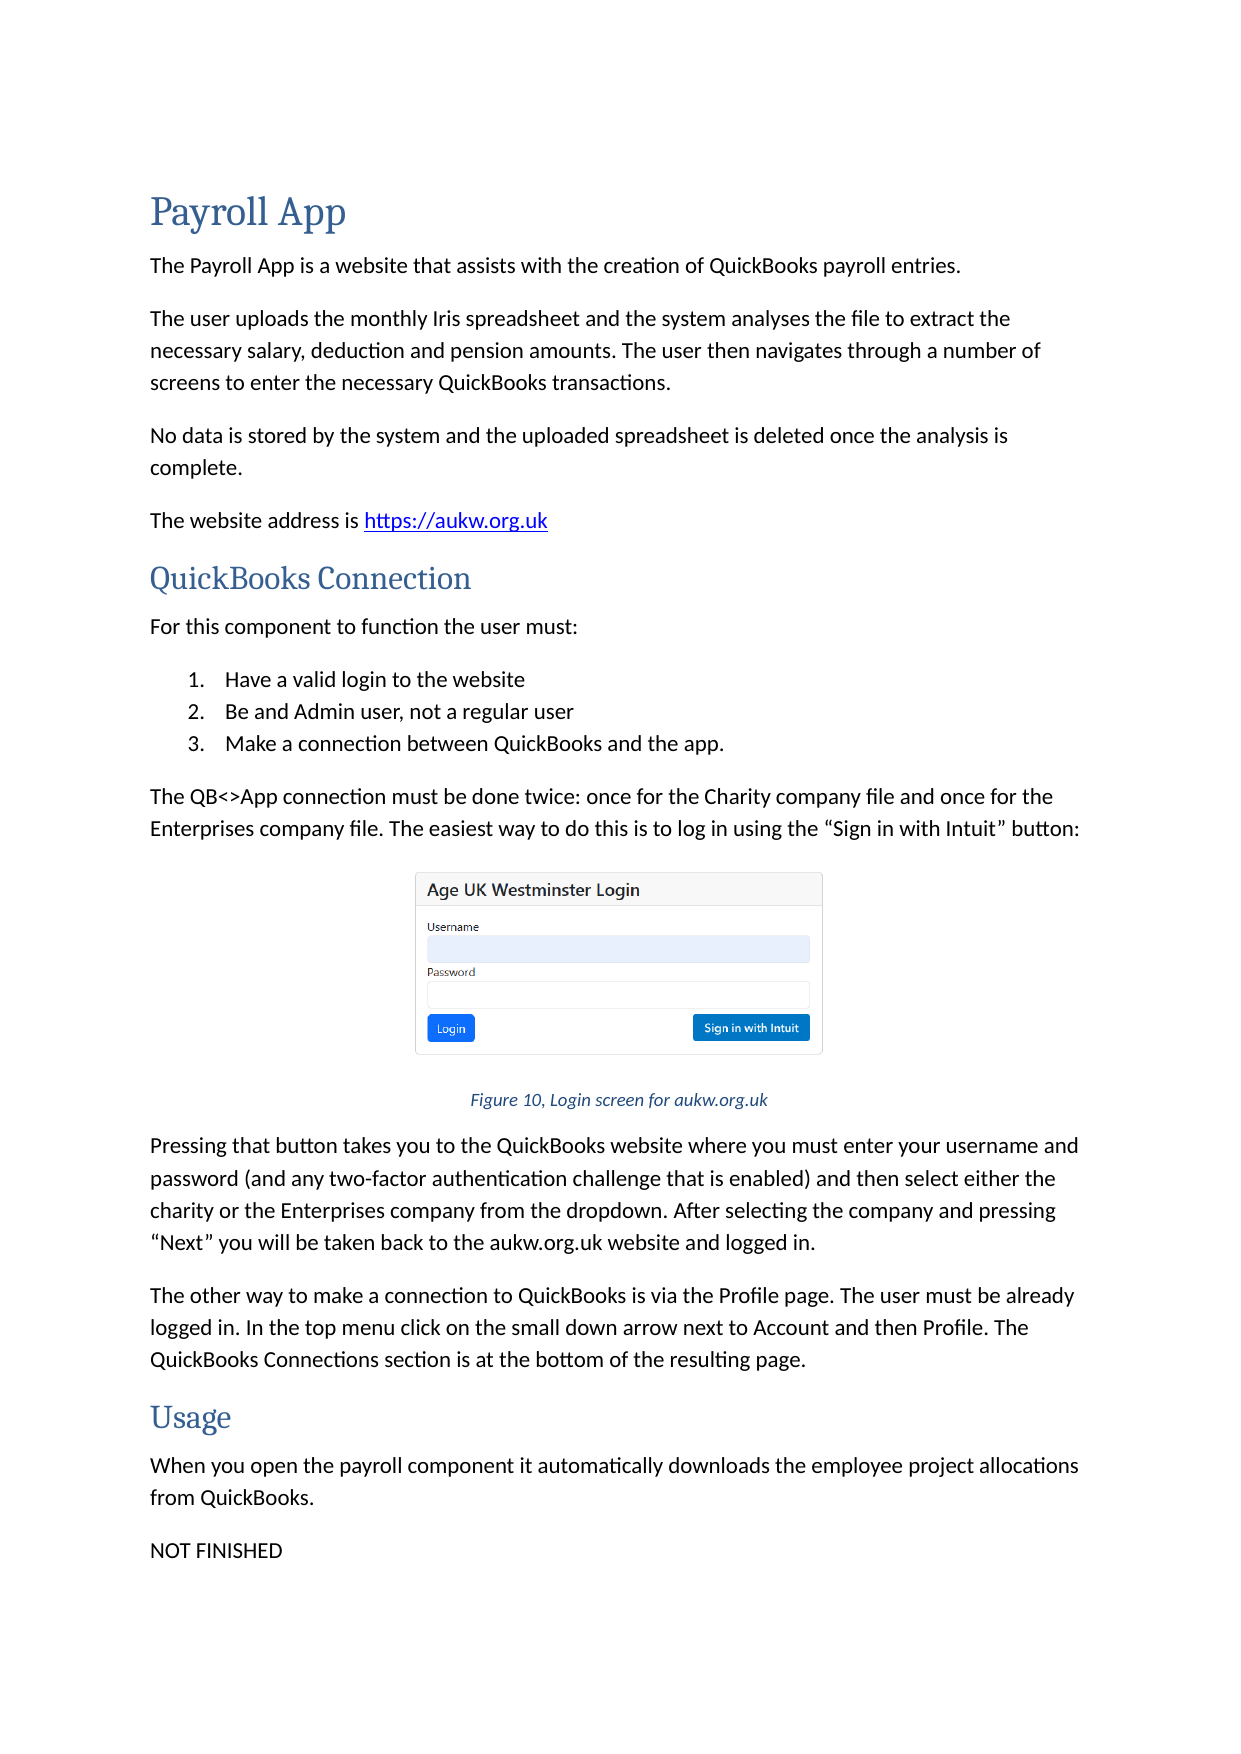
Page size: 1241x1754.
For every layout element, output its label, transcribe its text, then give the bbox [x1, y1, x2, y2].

subtitle Usage [150, 1398, 1090, 1437]
text When you open the payroll component it automatically downloads the employee project allocations from QuickBooks. [150, 1451, 1090, 1511]
text No data is stored by the system and the uploaded spreadsheet is deleted once the analysis is complete. [150, 421, 1090, 482]
text NOT FINISHED [150, 1536, 1090, 1564]
text The Payroll App is a website that assists with the creation of QuickBooks payroll entries. [150, 251, 1090, 279]
subtitle QuickBooks Connection [150, 559, 1090, 598]
picture [411, 867, 829, 1063]
list Make a connection between QuickBooks and the app. [187, 729, 1090, 757]
list Have a valid login to the website [187, 665, 1090, 693]
text The QB<>App connection must be done twice: once for the Charity company file and once for the Enterprises company file. The easiest way to do this is to log in using the “Sign in with Intuit” button: [150, 782, 1090, 843]
text For this component to function the user must: [150, 612, 1090, 640]
text The other way to make a connection to QuickBooks is via the Profile page. The user must be already logged in. In the top menu click on the small down arrow next to Account and then Profile. The QuickBooks Connections section is at the bottom of the resulting page. [150, 1281, 1090, 1373]
text The website address is https://aukw.org.uk [150, 507, 1090, 534]
subtitle Payroll App [150, 187, 1090, 235]
text The user uploads the monthly Iris spreadsheet and the system analyses the file to extract the necessary salary, deduction and pension amounts. The user then navigates through a number of screens to enter the necessary QuickBooks transactions. [150, 304, 1090, 396]
text Pressing that button takes you to the QuickBooks website where you must enter your username and password (and any two-factor authentication challenge that is enabled) and then select either the charity or the Enterprises company from the dropdown. After selecting the company and pressing “Next” you will be taken back to the aukw.org.uk website and logged in. [150, 1132, 1090, 1256]
list Be and Admin user, not a regular user [187, 697, 1090, 725]
